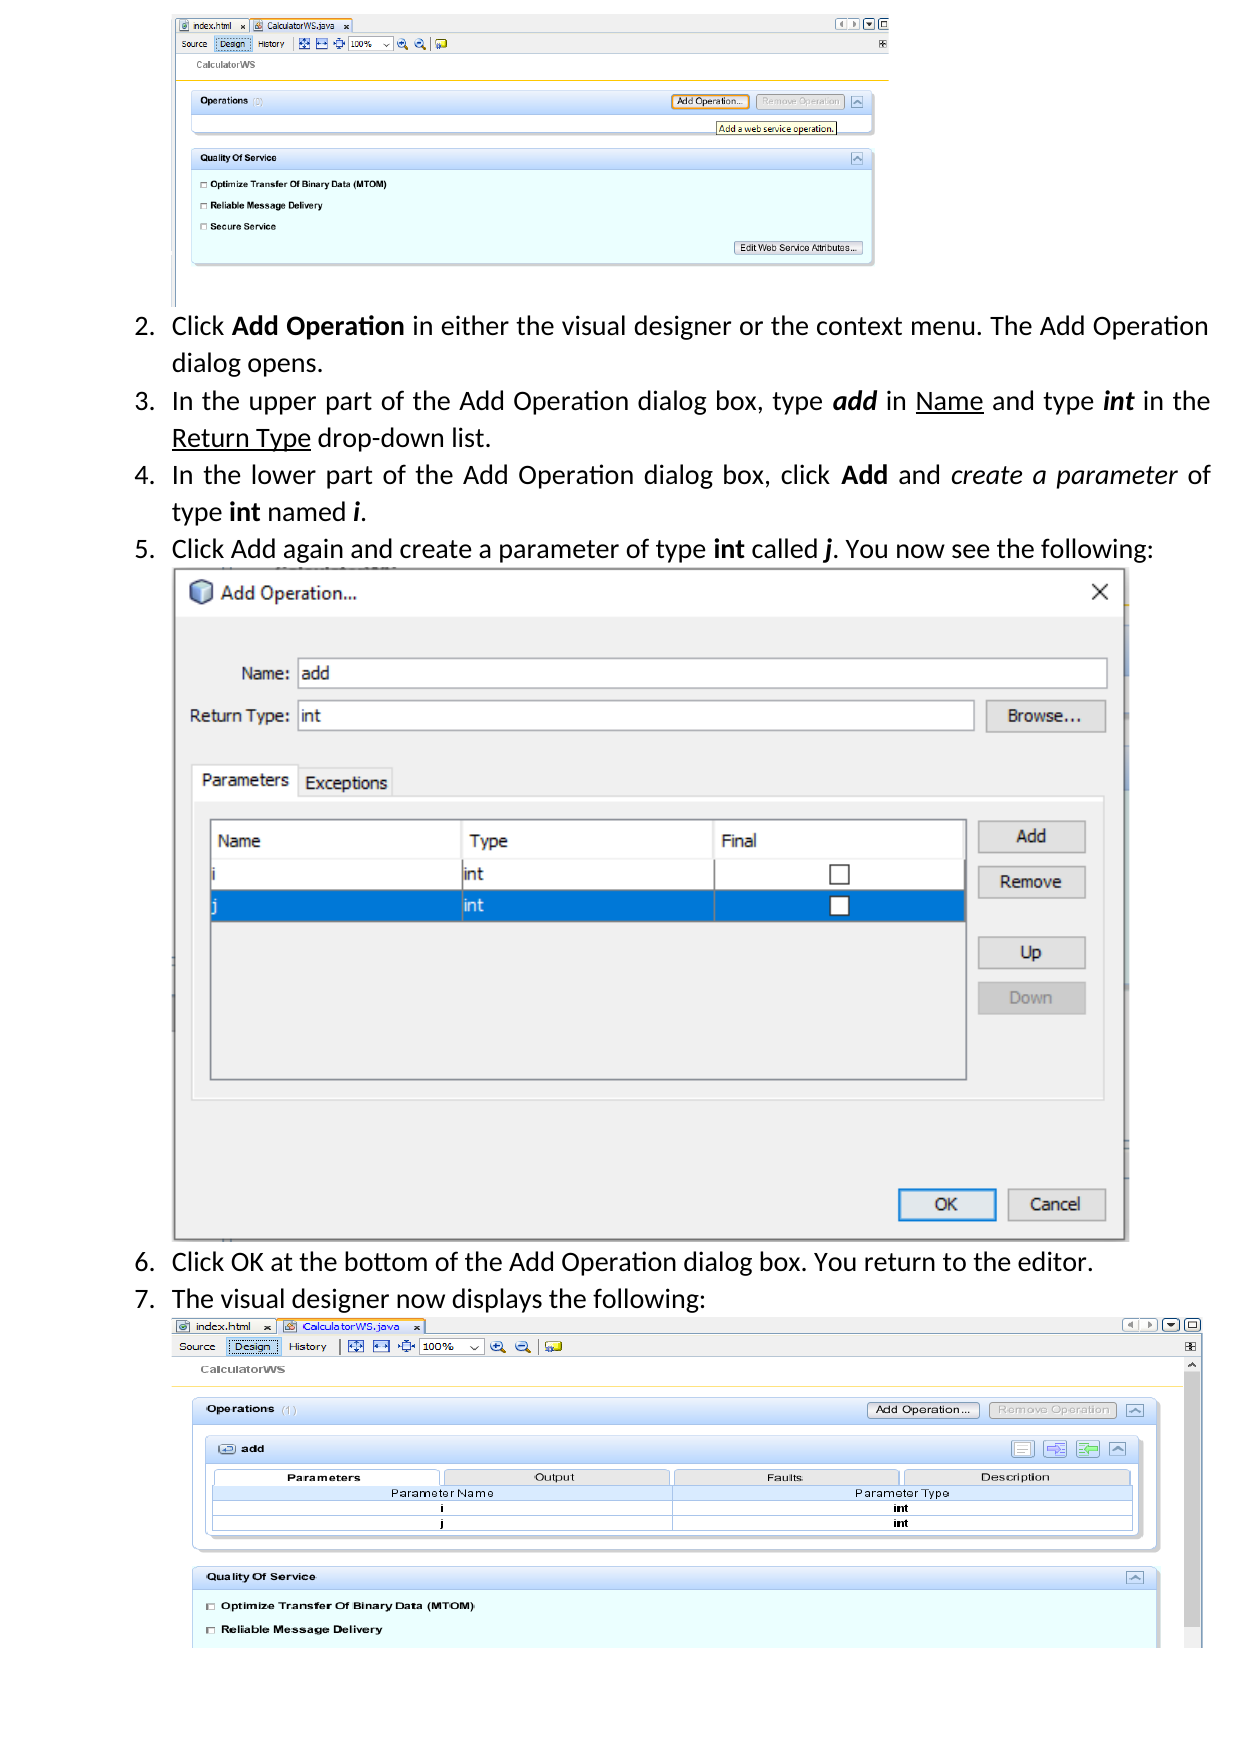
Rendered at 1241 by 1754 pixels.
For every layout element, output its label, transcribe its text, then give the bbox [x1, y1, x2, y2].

picture [171, 1317, 1203, 1648]
list In the upper part of the Add Operation dialog box, type add in Name and type int in the Return Type drop-down list. [134, 382, 1211, 454]
picture [171, 567, 1130, 1242]
list In the lower part of the Add Operation dialog box, click Add and create a parameter of type int named i. [134, 457, 1211, 528]
list Click Add again and create a parameter of type int called j. You now see the following: [134, 531, 1211, 565]
picture [171, 14, 889, 307]
list The visual designer now displays the following: [134, 1281, 1211, 1315]
list Click Add Operation in either the visual designer or the context menu. The Add Operation dialog opens. [134, 308, 1211, 380]
list Click OK at the bottom of the Add Operation dialog box. You return to the editor. [134, 1243, 1211, 1278]
